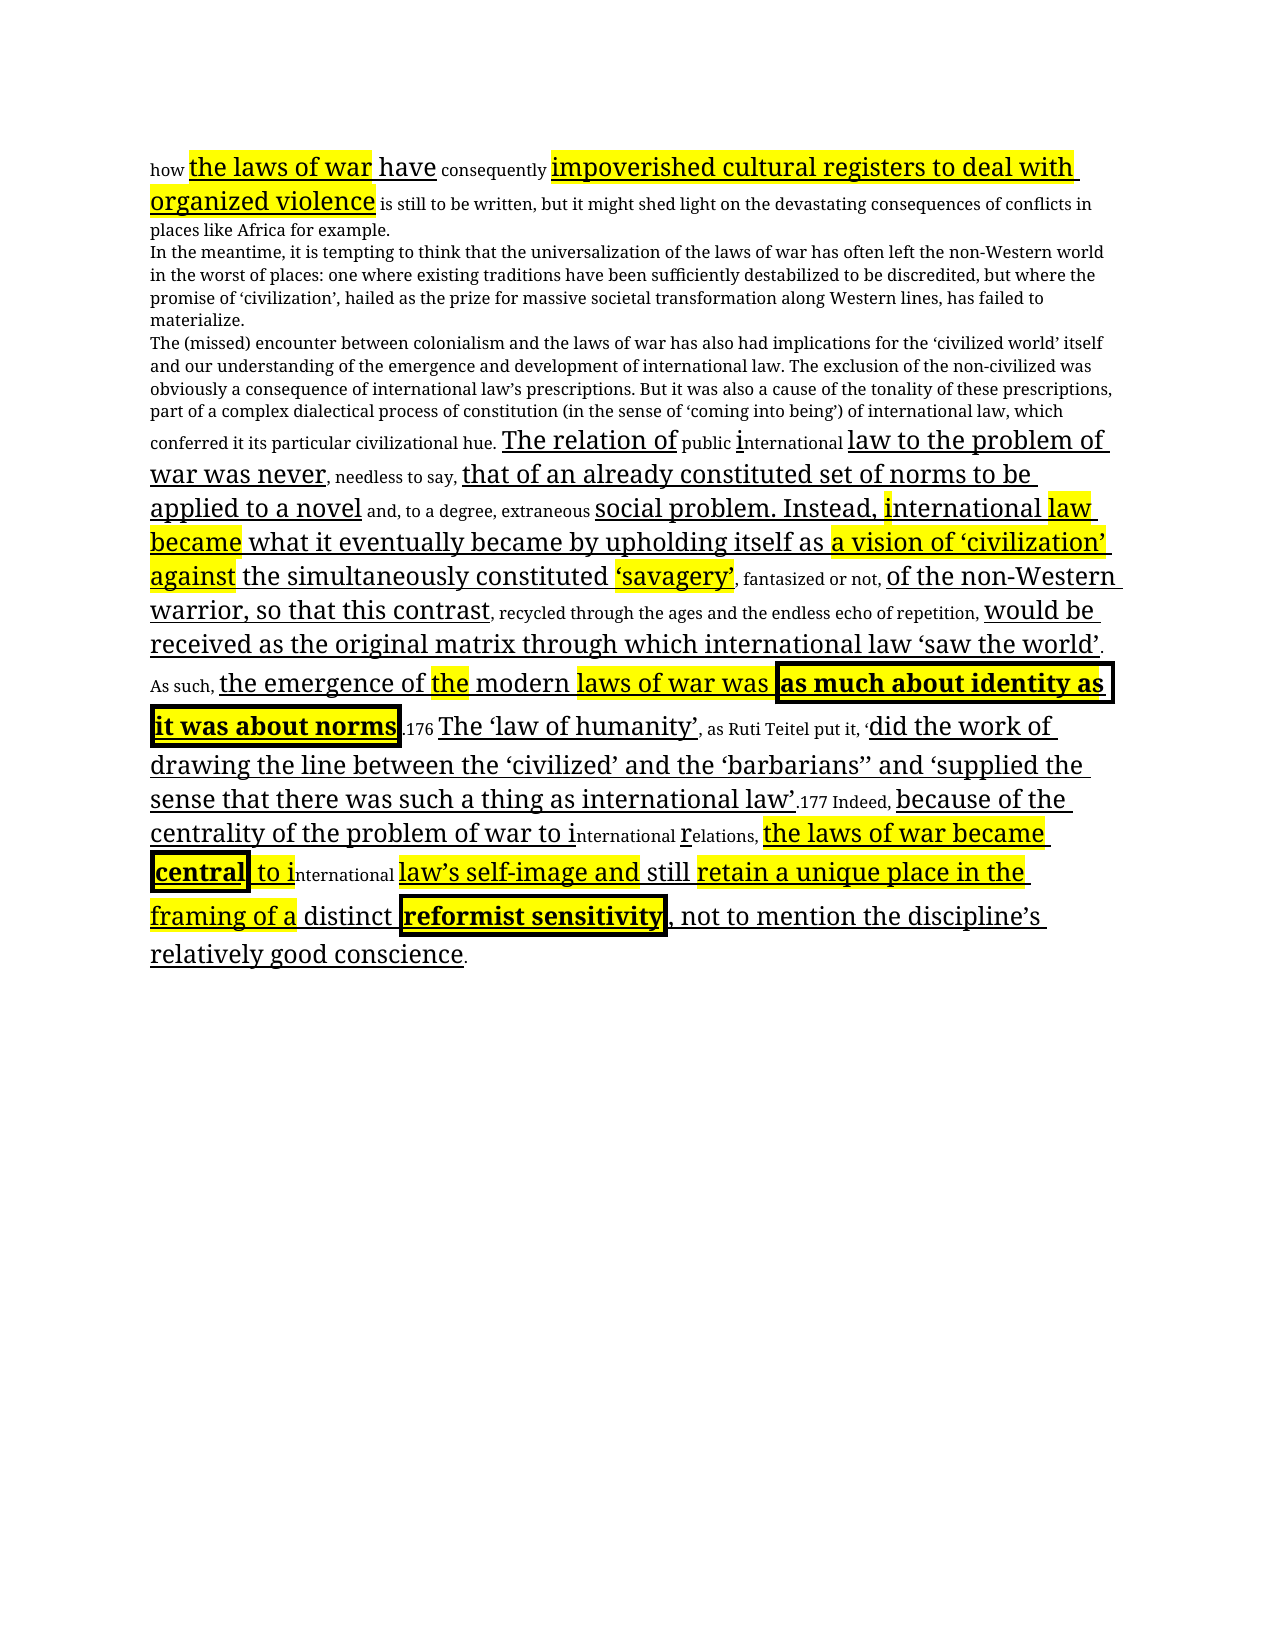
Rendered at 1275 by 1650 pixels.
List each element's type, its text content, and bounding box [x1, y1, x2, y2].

text In the meantime, it is tempting to think that the universalization of the laws of war has often left the non-Western world in the worst of places: one where existing traditions have been sufficiently destabilized to be discredited, but where the promise of ‘civilization’, hailed as the prize for massive societal transformation along Western lines, has failed to materialize. [150, 241, 1125, 332]
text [150, 150, 1125, 241]
text The (missed) encounter between colonialism and the laws of war has also had implications for the ‘civilized world’ itself and our understanding of the emergence and development of international law. The exclusion of the non-civilized was obviously a consequence of international law’s prescriptions. But it was also a cause of the tonality of these prescriptions, part of a complex dialectical process of constitution (in the sense of ‘coming into being’) of international law, which conferred it its particular civilizational hue. The relation of public international law to the problem of war was never, needless to say, that of an already constituted set of norms to be applied to a novel and, to a degree, extraneous social problem. Instead, international law became what it eventually became by upholding itself as a vision of ‘civilization’ against the simultaneously constituted ‘savagery’, fantasized or not, of the non-Western warrior, so that this contrast, recycled through the ages and the endless echo of repetition, would be received as the original matrix through which international law ‘saw the world’. As such, the emergence of the modern laws of war was as much about identity as it was about norms.176 The ‘law of humanity’, as Ruti Teitel put it, ‘did the work of drawing the line between the ‘civilized’ and the ‘barbarians’’ and ‘supplied the sense that there was such a thing as international law’.177 Indeed, because of the centrality of the problem of war to international relations, the laws of war became central to international law’s self-image and still retain a unique place in the framing of a distinct reformist sensitivity, not to mention the discipline’s relatively good conscience. [150, 332, 1125, 971]
